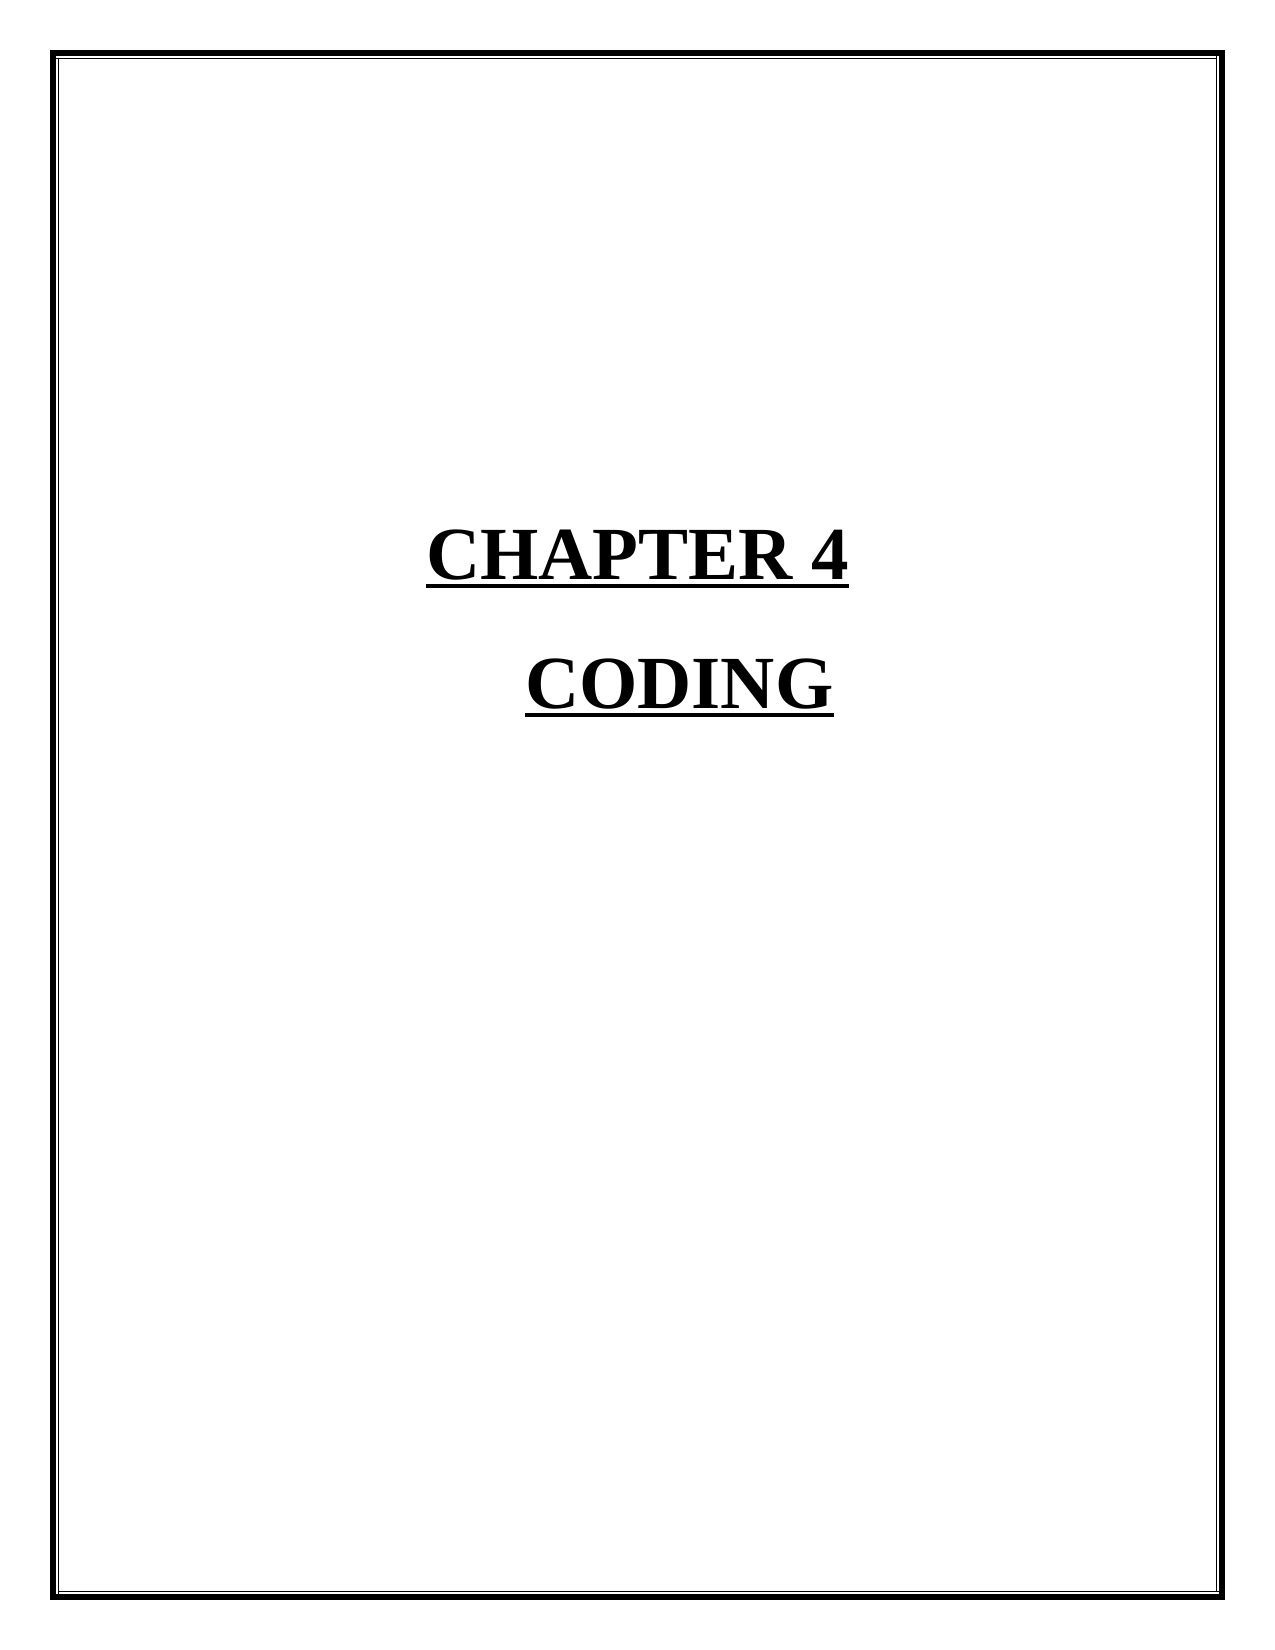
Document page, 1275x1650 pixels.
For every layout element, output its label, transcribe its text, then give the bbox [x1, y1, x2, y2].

text CODING [525, 639, 1125, 725]
text CHAPTER 4 [150, 509, 1125, 596]
